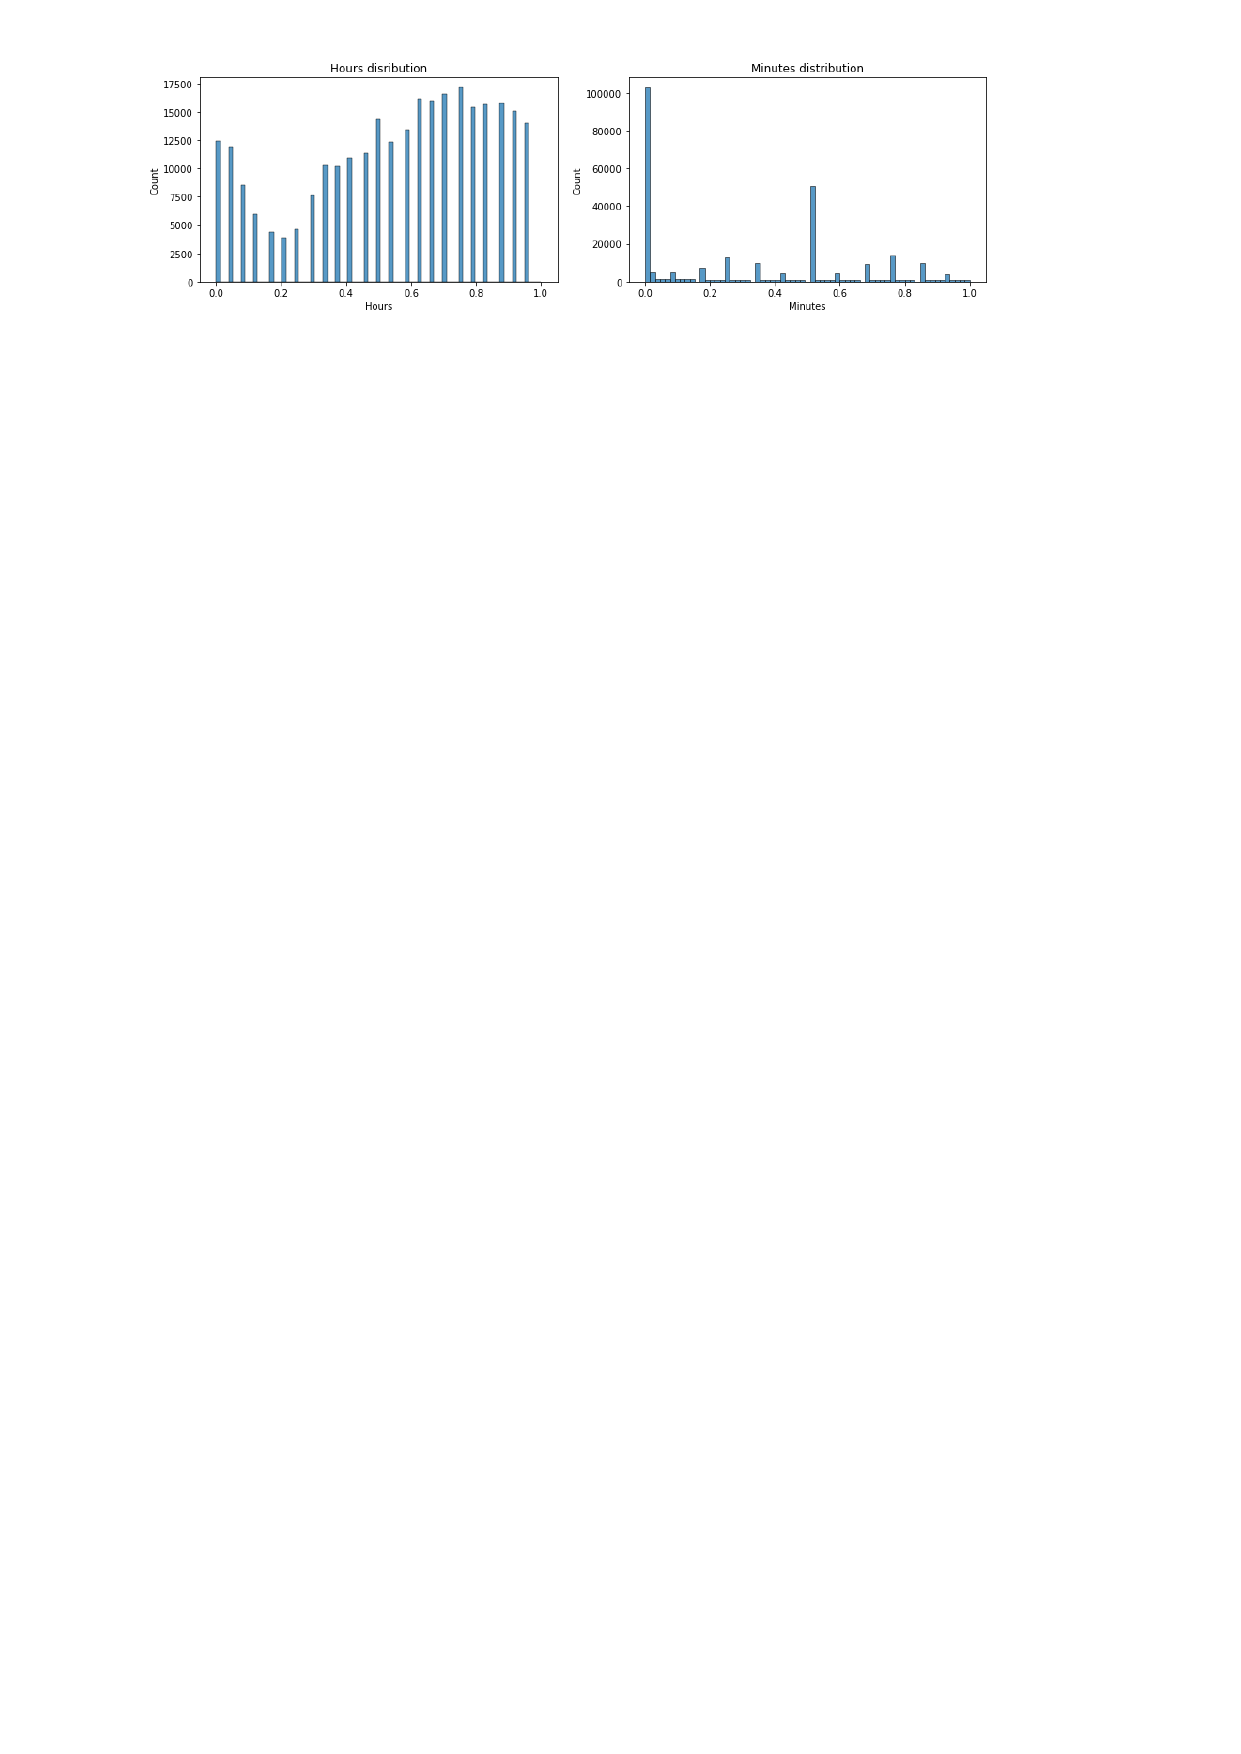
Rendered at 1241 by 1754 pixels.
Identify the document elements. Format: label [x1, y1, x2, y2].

picture [143, 56, 992, 317]
